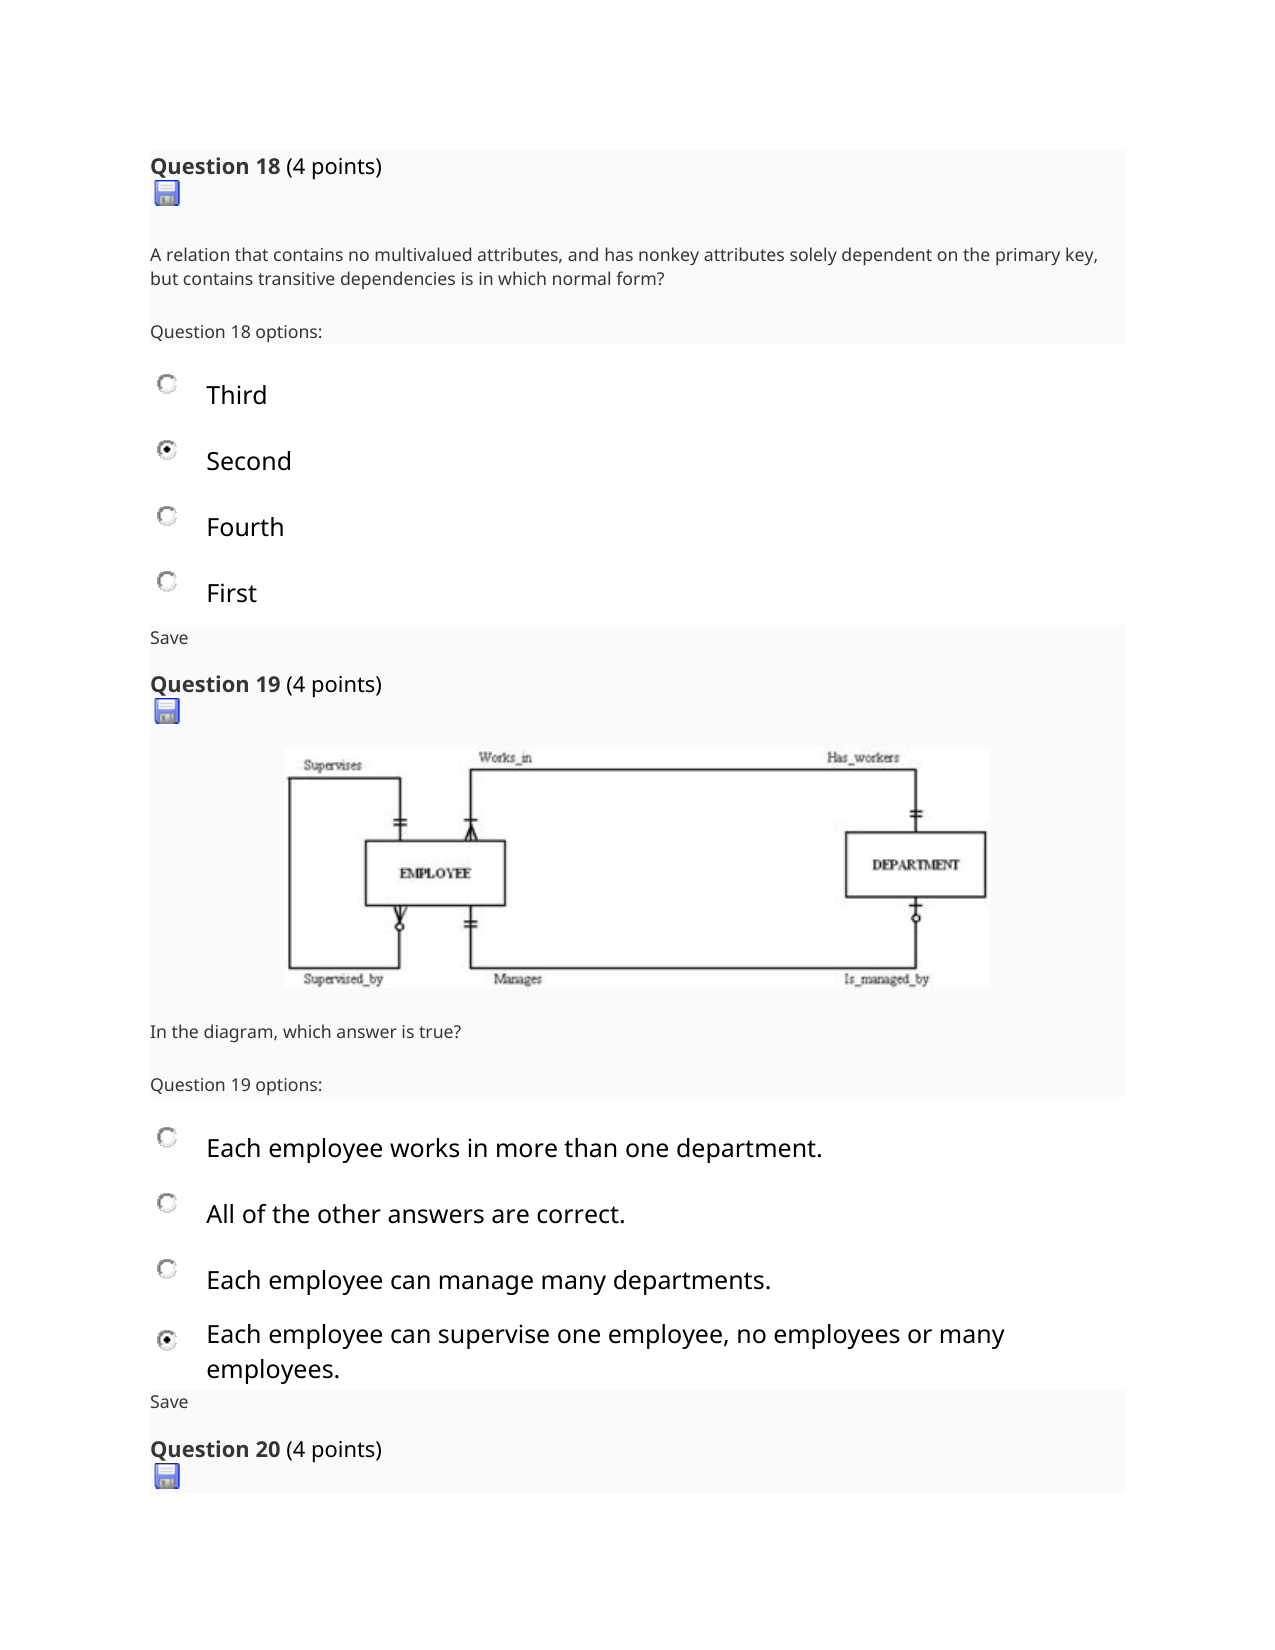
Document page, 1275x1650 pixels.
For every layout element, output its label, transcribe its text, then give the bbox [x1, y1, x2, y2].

table_cell Fourth [202, 494, 303, 559]
picture [154, 1463, 180, 1489]
text A relation that contains no multivalued attributes, and has nonkey attributes solely dependent on the primary key, but contains transitive dependencies is in which normal form? [150, 242, 1125, 290]
table_header Third [202, 362, 303, 428]
table_cell Each employee can manage many departments. [202, 1247, 1125, 1312]
text In the diagram, which answer is true? [150, 1019, 1125, 1043]
table_cell [150, 494, 202, 559]
subtitle Question 20 (4 points) [150, 1433, 1125, 1463]
text Question 19 options: [150, 1073, 1125, 1097]
table_cell [150, 1247, 202, 1312]
table_cell [150, 428, 202, 494]
table_cell First [202, 559, 303, 625]
picture [284, 747, 991, 988]
text Save [150, 625, 1125, 649]
table_cell [150, 559, 202, 625]
table_header [150, 362, 202, 428]
table_header Each employee works in more than one department. [202, 1115, 1125, 1181]
picture [154, 180, 180, 206]
table_cell All of the other answers are correct. [202, 1181, 1125, 1247]
text Save [150, 1390, 1125, 1414]
text Question 18 options: [150, 319, 1125, 344]
table_cell [150, 1313, 202, 1390]
table_header [150, 1115, 202, 1181]
table_cell Second [202, 428, 303, 494]
subtitle Question 19 (4 points) [150, 668, 1125, 698]
table_cell Each employee can supervise one employee, no employees or many employees. [202, 1313, 1125, 1390]
table_cell [150, 1181, 202, 1247]
subtitle Question 18 (4 points) [150, 150, 1125, 181]
picture [154, 698, 180, 724]
